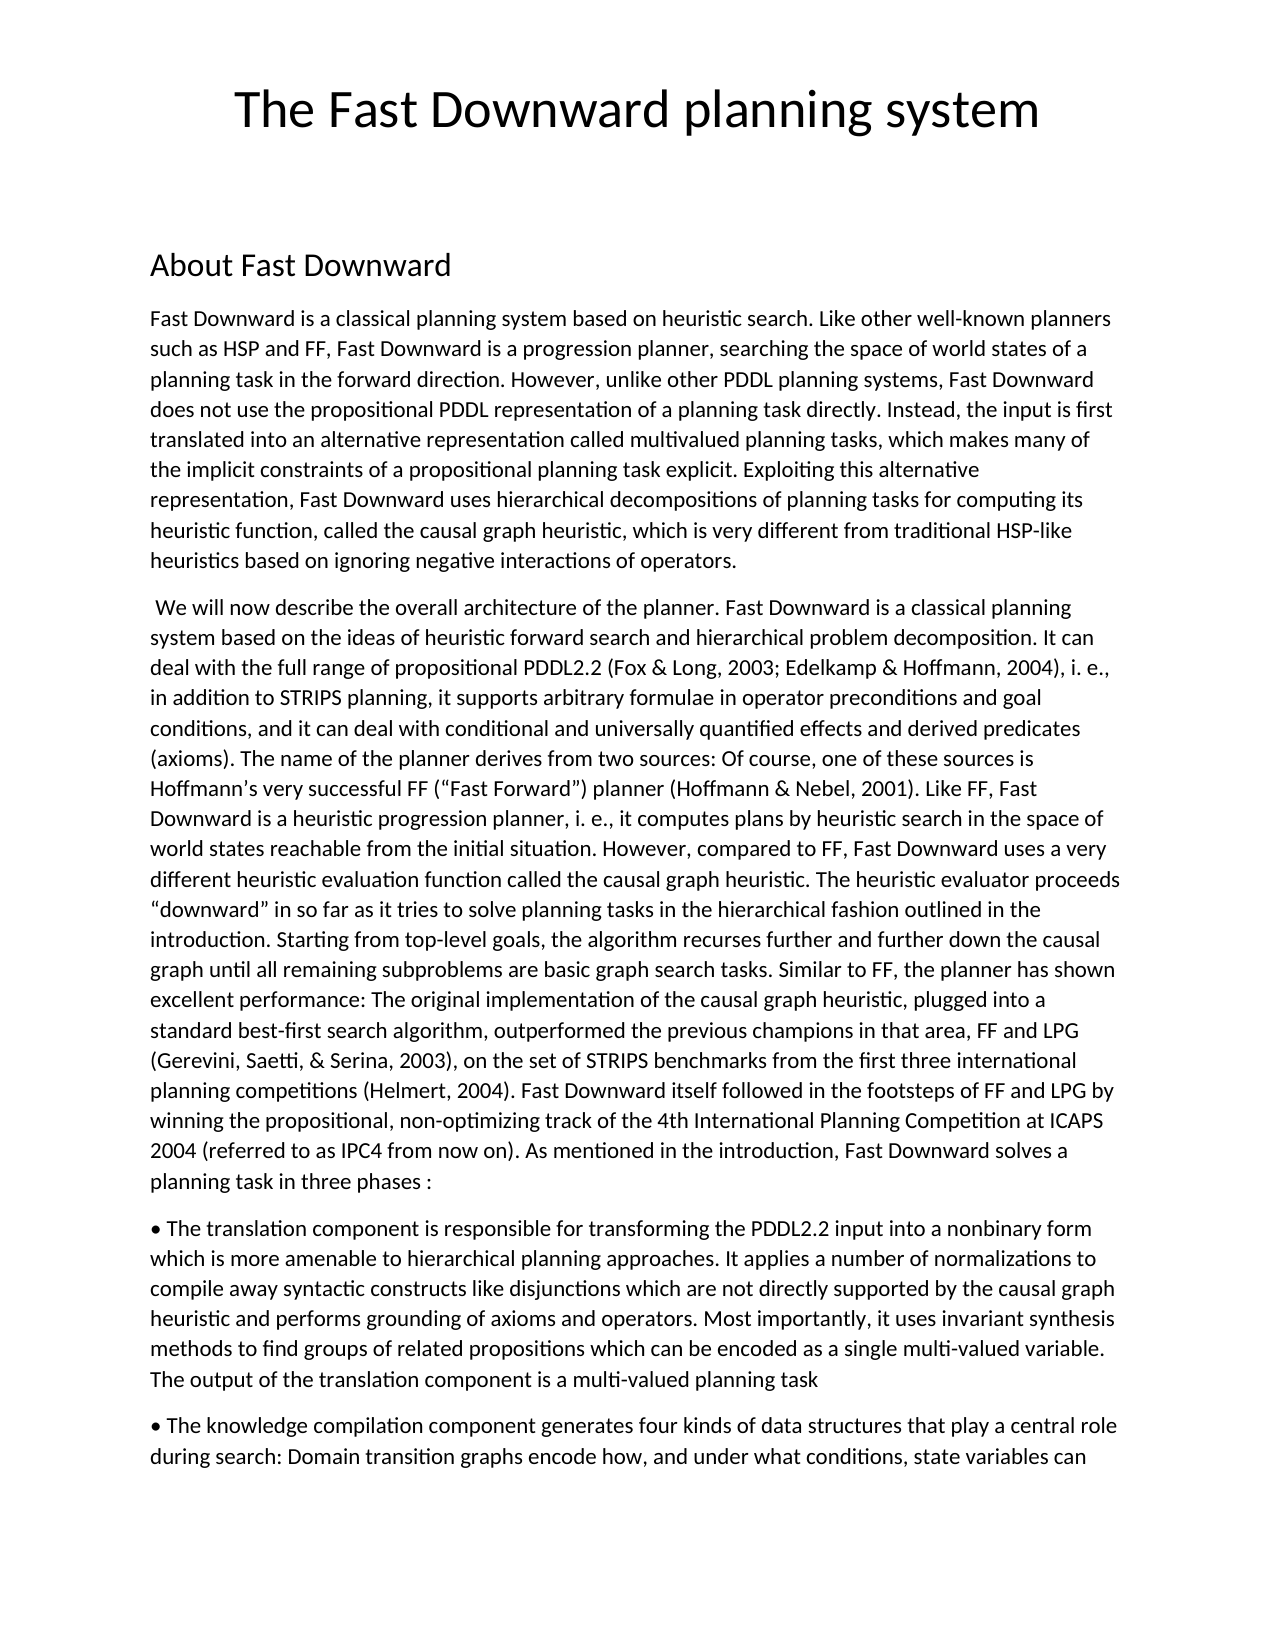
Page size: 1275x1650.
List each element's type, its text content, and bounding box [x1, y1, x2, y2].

text About Fast Downward [150, 244, 1125, 284]
text We will now describe the overall architecture of the planner. Fast Downward is a classical planning system based on the ideas of heuristic forward search and hierarchical problem decomposition. It can deal with the full range of propositional PDDL2.2 (Fox & Long, 2003; Edelkamp & Hoffmann, 2004), i. e., in addition to STRIPS planning, it supports arbitrary formulae in operator preconditions and goal conditions, and it can deal with conditional and universally quantified effects and derived predicates (axioms). The name of the planner derives from two sources: Of course, one of these sources is Hoffmann’s very successful FF (“Fast Forward”) planner (Hoffmann & Nebel, 2001). Like FF, Fast Downward is a heuristic progression planner, i. e., it computes plans by heuristic search in the space of world states reachable from the initial situation. However, compared to FF, Fast Downward uses a very different heuristic evaluation function called the causal graph heuristic. The heuristic evaluator proceeds “downward” in so far as it tries to solve planning tasks in the hierarchical fashion outlined in the introduction. Starting from top-level goals, the algorithm recurses further and further down the causal graph until all remaining subproblems are basic graph search tasks. Similar to FF, the planner has shown excellent performance: The original implementation of the causal graph heuristic, plugged into a standard best-first search algorithm, outperformed the previous champions in that area, FF and LPG (Gerevini, Saetti, & Serina, 2003), on the set of STRIPS benchmarks from the first three international planning competitions (Helmert, 2004). Fast Downward itself followed in the footsteps of FF and LPG by winning the propositional, non-optimizing track of the 4th International Planning Competition at ICAPS 2004 (referred to as IPC4 from now on). As mentioned in the introduction, Fast Downward solves a planning task in three phases : [150, 593, 1125, 1195]
text • The translation component is responsible for transforming the PDDL2.2 input into a nonbinary form which is more amenable to hierarchical planning approaches. It applies a number of normalizations to compile away syntactic constructs like disjunctions which are not directly supported by the causal graph heuristic and performs grounding of axioms and operators. Most importantly, it uses invariant synthesis methods to find groups of related propositions which can be encoded as a single multi-valued variable. The output of the translation component is a multi-valued planning task [150, 1214, 1125, 1393]
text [150, 1412, 1125, 1470]
text Fast Downward is a classical planning system based on heuristic search. Like other well-known planners such as HSP and FF, Fast Downward is a progression planner, searching the space of world states of a planning task in the forward direction. However, unlike other PDDL planning systems, Fast Downward does not use the propositional PDDL representation of a planning task directly. Instead, the input is first translated into an alternative representation called multivalued planning tasks, which makes many of the implicit constraints of a propositional planning task explicit. Exploiting this alternative representation, Fast Downward uses hierarchical decompositions of planning tasks for computing its heuristic function, called the causal graph heuristic, which is very different from traditional HSP-like heuristics based on ignoring negative interactions of operators. [150, 304, 1125, 574]
